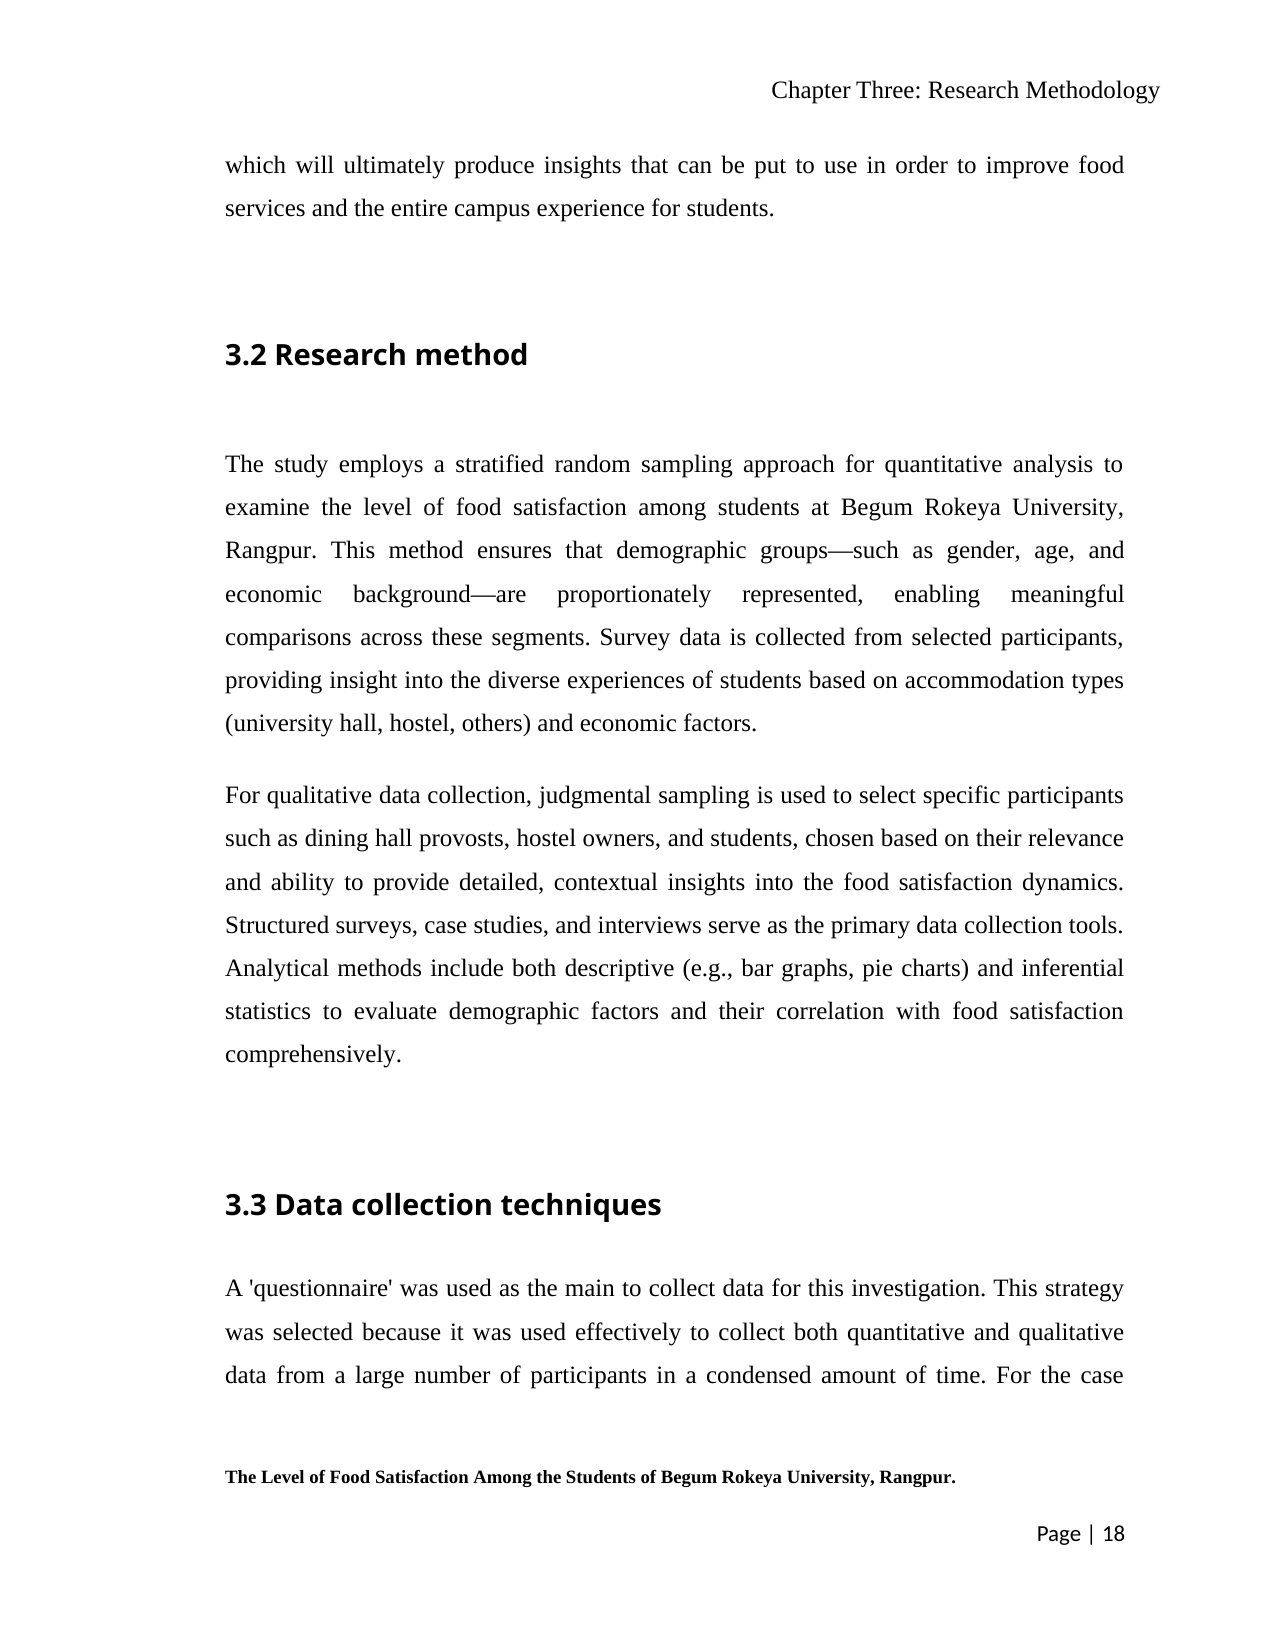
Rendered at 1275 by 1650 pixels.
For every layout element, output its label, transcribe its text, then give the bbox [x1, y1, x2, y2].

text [225, 1273, 1125, 1388]
text For qualitative data collection, judgmental sampling is used to select specific participants such as dining hall provosts, hostel owners, and students, chosen based on their relevance and ability to provide detailed, contextual insights into the food satisfaction dynamics. Structured surveys, case studies, and interviews serve as the primary data collection tools. Analytical methods include both descriptive (e.g., bar graphs, pie charts) and inferential statistics to evaluate demographic factors and their correlation with food satisfaction comprehensively. [225, 780, 1125, 1068]
subtitle 3.3 Data collection techniques [225, 1184, 1125, 1223]
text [225, 150, 1125, 222]
text The study employs a stratified random sampling approach for quantitative analysis to examine the level of food satisfaction among students at Begum Rokeya University, Rangpur. This method ensures that demographic groups—such as gender, age, and economic background—are proportionately represented, enabling meaningful comparisons across these segments. Survey data is collected from selected participants, providing insight into the diverse experiences of students based on accommodation types (university hall, hostel, others) and economic factors. [225, 449, 1125, 737]
subtitle 3.2 Research method [225, 334, 1125, 374]
